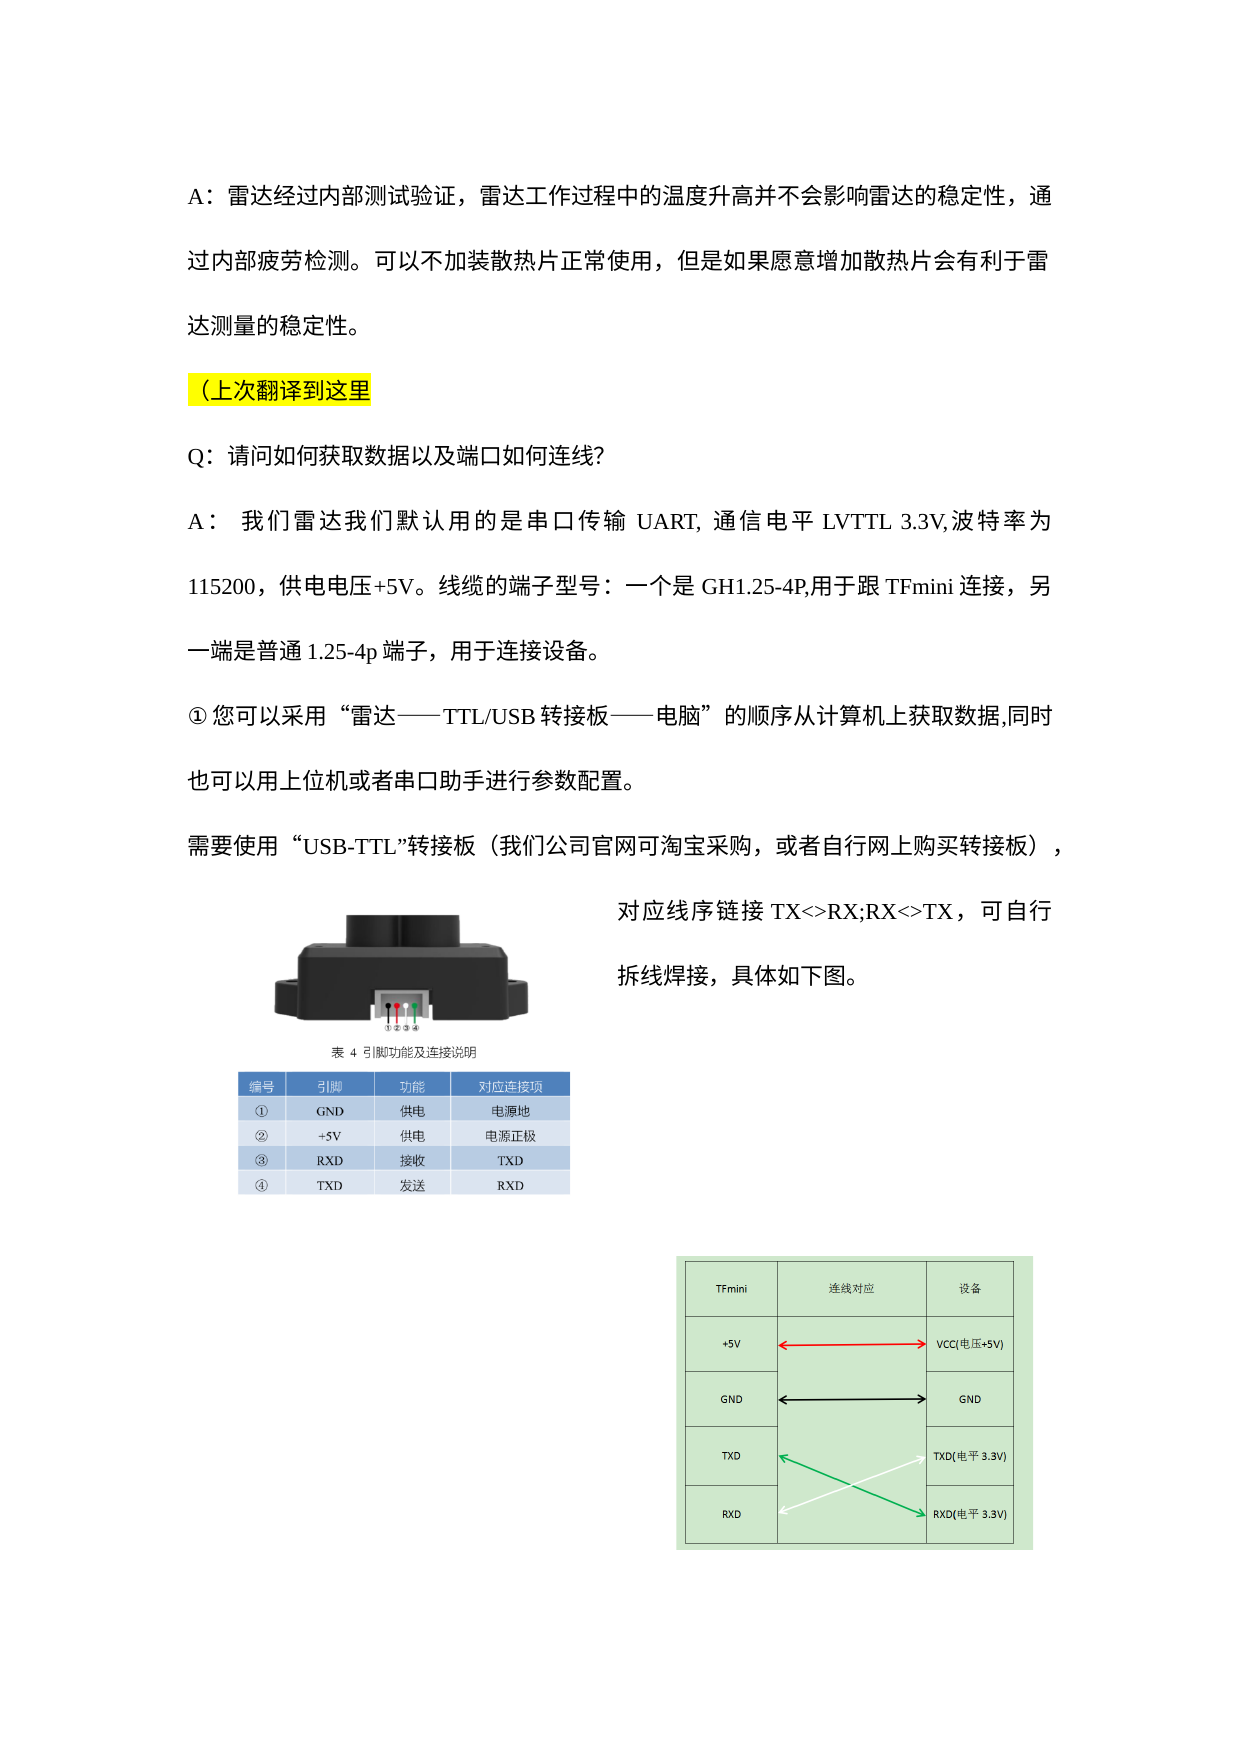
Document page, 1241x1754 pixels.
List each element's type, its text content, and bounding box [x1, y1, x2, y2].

picture [206, 909, 599, 1202]
text 需要使用“USB-TTL”转接板（我们公司官网可淘宝采购，或者自行网上购买转接板），对应线序链接TX<>RX;RX<>TX，可自行拆线焊接，具体如下图。 [187, 812, 1053, 1007]
text A：雷达经过内部测试验证，雷达工作过程中的温度升高并不会影响雷达的稳定性，通过内部疲劳检测。可以不加装散热片正常使用，但是如果愿意增加散热片会有利于雷达测量的稳定性。 [187, 162, 1053, 357]
text Q：请问如何获取数据以及端口如何连线？ [187, 422, 1053, 487]
text A： 我们雷达我们默认用的是串口传输UART, 通信电平LVTTL 3.3V,波特率为115200，供电电压+5V。线缆的端子型号：一个是GH1.25-4P,用于跟TFmini连接，另一端是普通1.25-4p端子，用于连接设备。 [187, 487, 1053, 682]
text ①您可以采用“雷达——TTL/USB转接板——电脑”的顺序从计算机上获取数据,同时也可以用上位机或者串口助手进行参数配置。 [187, 682, 1053, 812]
picture [676, 1256, 1034, 1550]
text （上次翻译到这里 [187, 357, 1053, 422]
